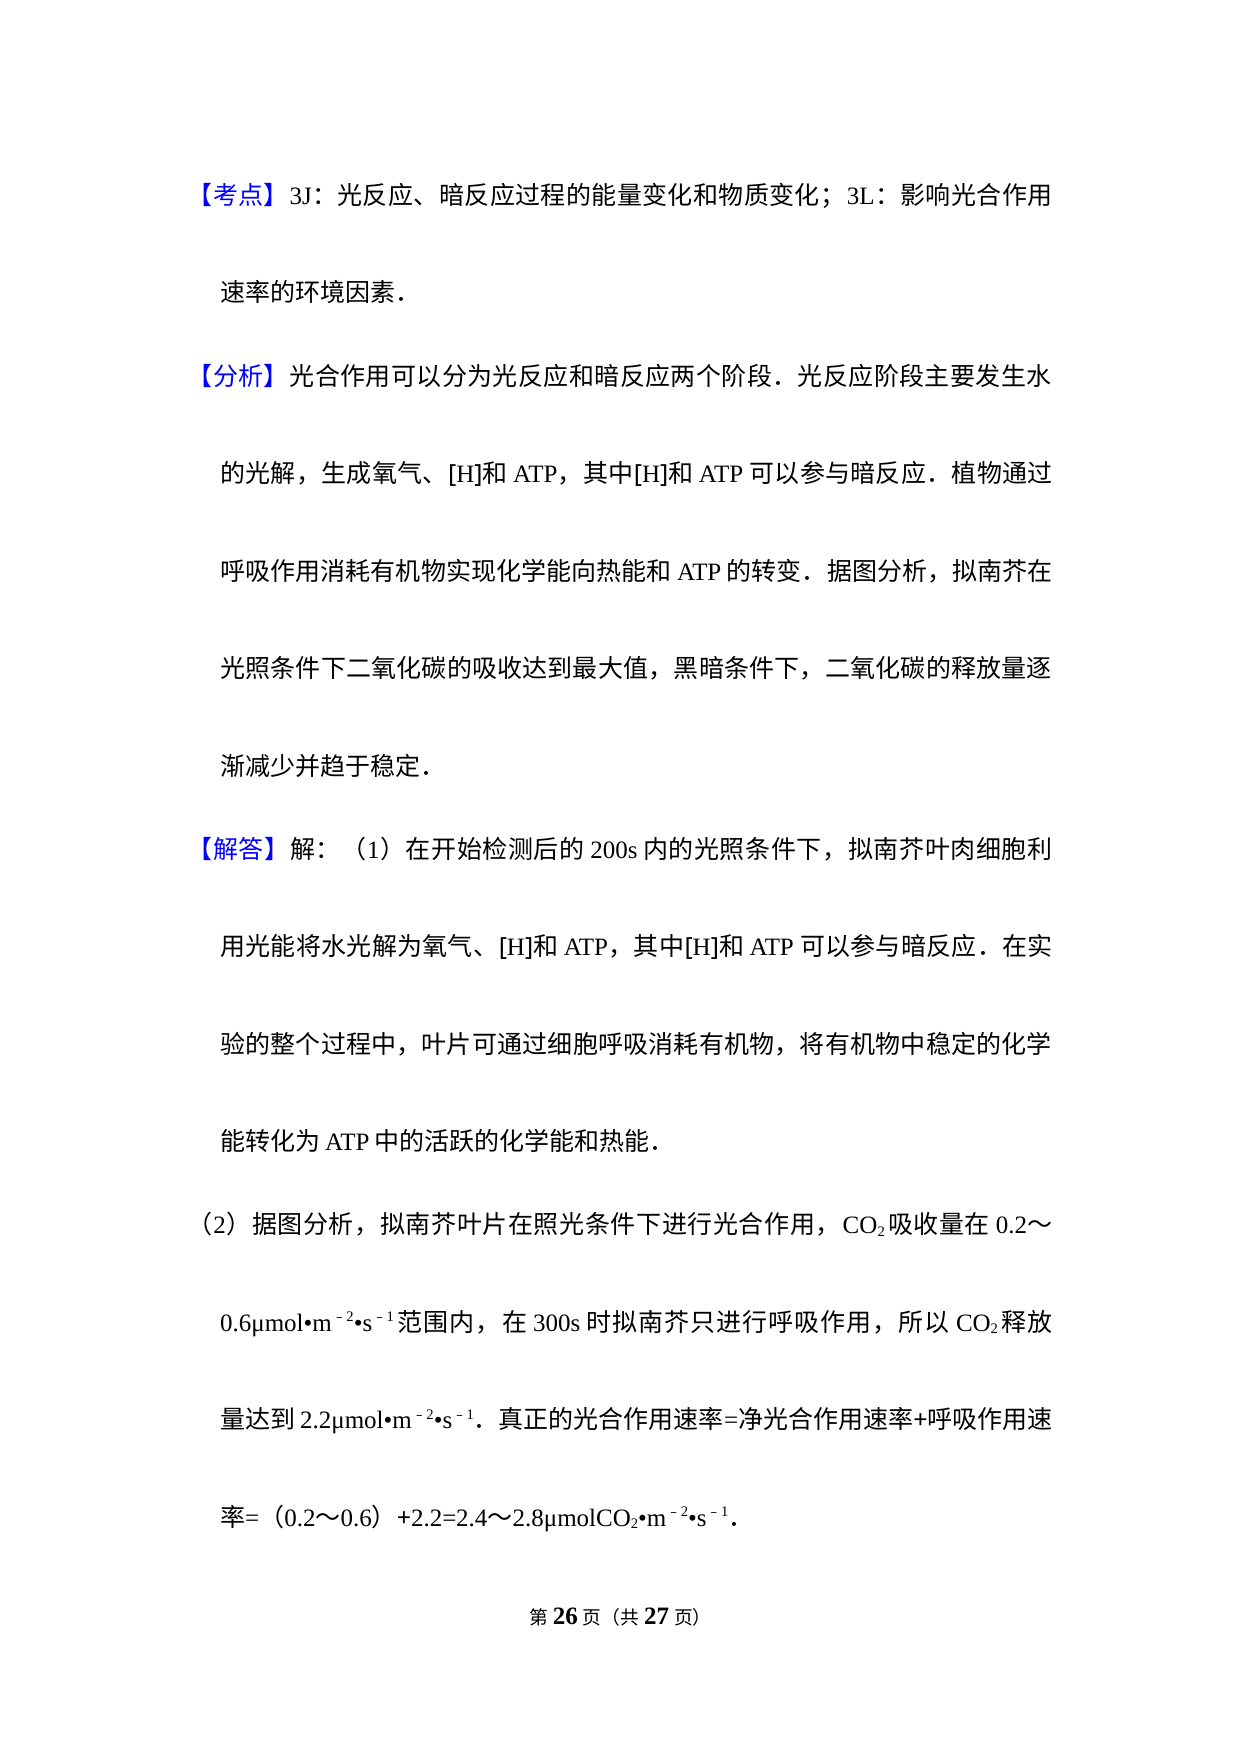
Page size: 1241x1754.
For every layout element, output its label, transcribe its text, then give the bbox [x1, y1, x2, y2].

text 【解答】解：（1）在开始检测后的200s内的光照条件下，拟南芥叶肉细胞利用光能将水光解为氧气、[H]和ATP，其中[H]和ATP 可以参与暗反应．在实验的整个过程中，叶片可通过细胞呼吸消耗有机物，将有机物中稳定的化学能转化为ATP中的活跃的化学能和热能． [187, 815, 1053, 1172]
text （2）据图分析，拟南芥叶片在照光条件下进行光合作用，CO2吸收量在0.2～0.6μmol•m﹣2•s﹣1范围内，在300s时拟南芥只进行呼吸作用，所以CO2释放量达到2.2μmol•m﹣2•s﹣1．真正的光合作用速率=净光合作用速率+呼吸作用速率=（0.2～0.6）+2.2=2.4～2.8μmolCO2•m﹣2•s﹣1． [187, 1190, 1053, 1548]
text 【考点】3J：光反应、暗反应过程的能量变化和物质变化；3L：影响光合作用速率的环境因素．菁优网版权所有 [187, 161, 1053, 323]
text 【分析】光合作用可以分为光反应和暗反应两个阶段．光反应阶段主要发生水的光解，生成氧气、[H]和ATP，其中[H]和ATP 可以参与暗反应．植物通过呼吸作用消耗有机物实现化学能向热能和ATP的转变．据图分析，拟南芥在光照条件下二氧化碳的吸收达到最大值，黑暗条件下，二氧化碳的释放量逐渐减少并趋于稳定． [187, 342, 1053, 797]
